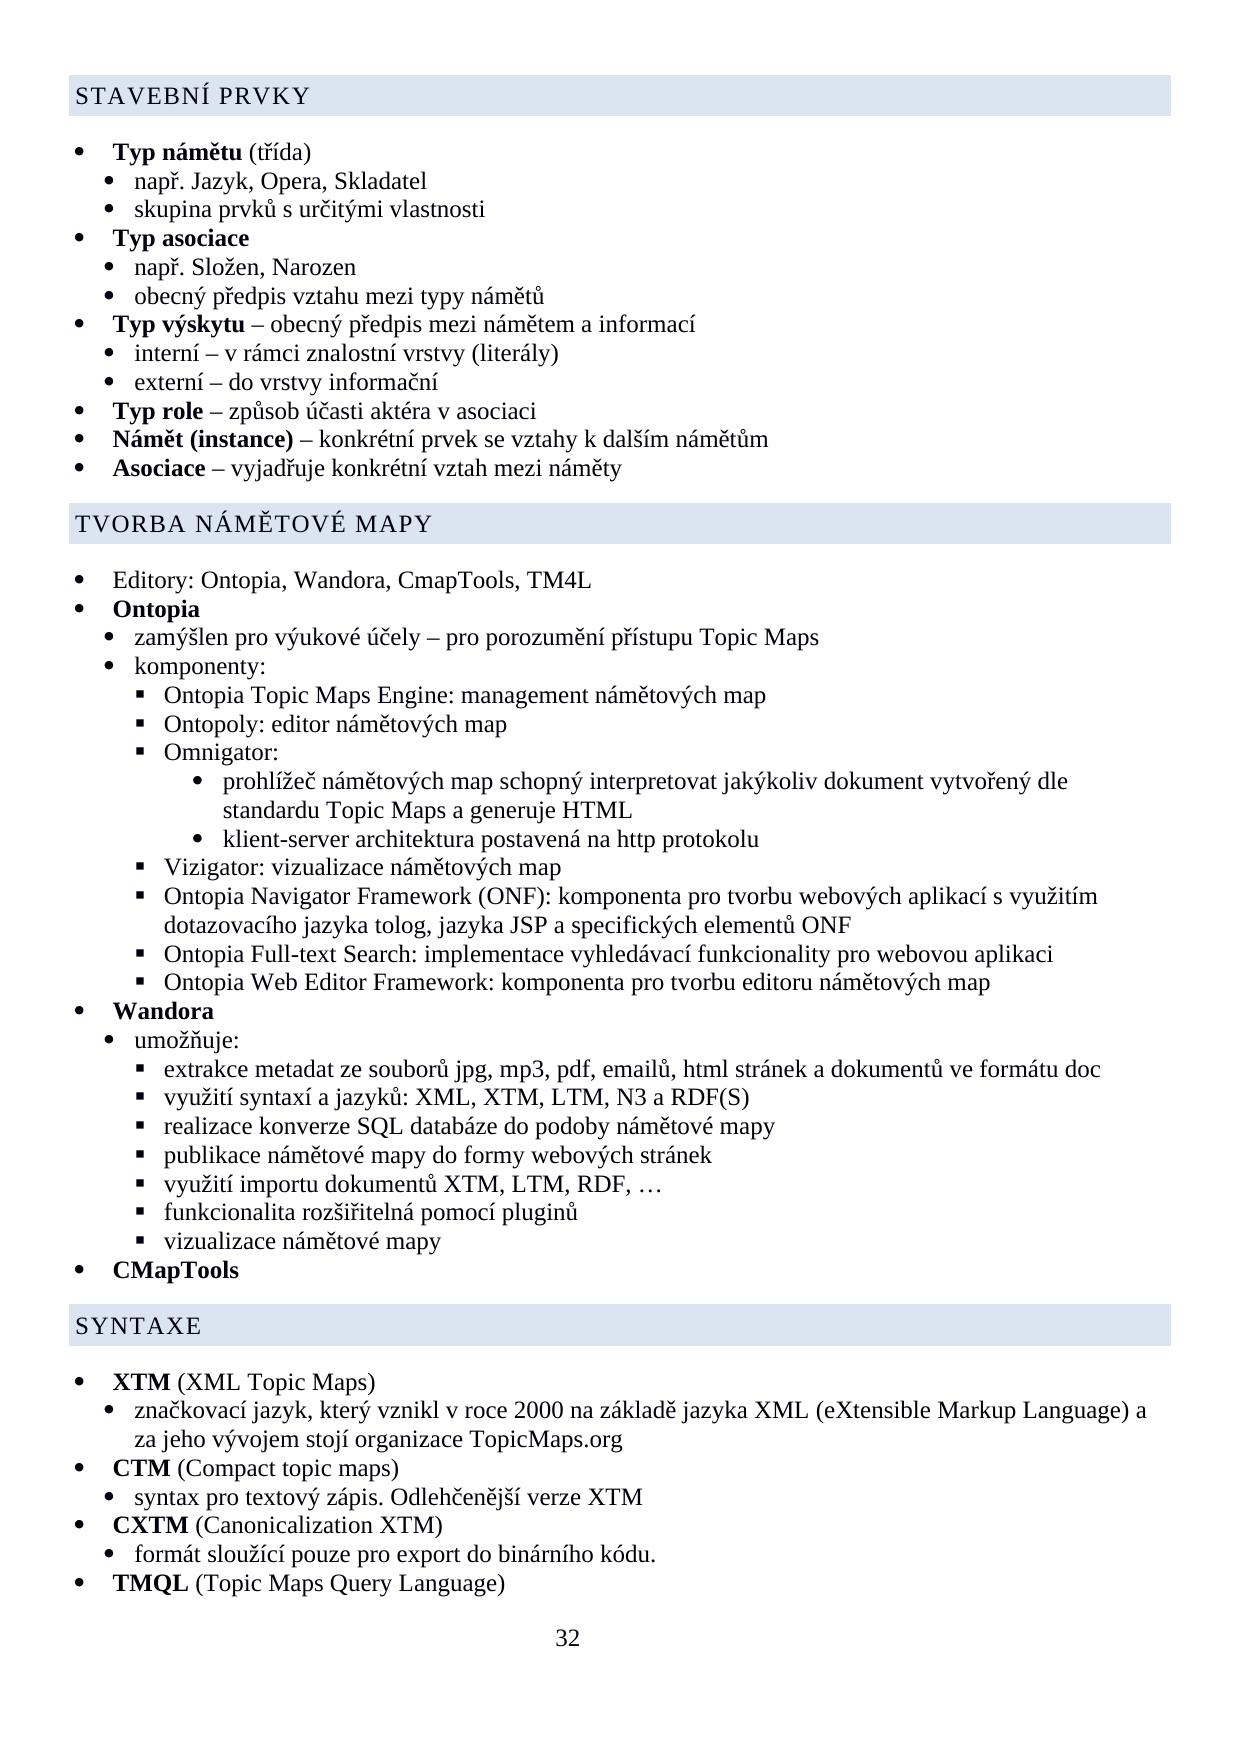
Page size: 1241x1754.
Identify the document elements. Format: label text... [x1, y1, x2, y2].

list externí – do vrstvy informační [104, 367, 1165, 396]
list komponenty: [104, 651, 1165, 680]
list např. Složen, Narozen [104, 252, 1165, 281]
list extrakce metadat ze souborů jpg, mp3, pdf, emailů, html stránek a dokumentů ve formátu doc [134, 1054, 1165, 1082]
list Námět (instance) – konkrétní prvek se vztahy k dalším námětům [75, 424, 1165, 453]
list skupina prvků s určitými vlastnosti [104, 194, 1165, 223]
subtitle syntaxe [75, 1311, 1165, 1339]
list TMQL (Topic Maps Query Language) [75, 1568, 1165, 1597]
list publikace námětové mapy do formy webových stránek [134, 1140, 1165, 1169]
list značkovací jazyk, který vznikl v roce 2000 na základě jazyka XML (eXtensible Markup Language) a za jeho vývojem stojí organizace TopicMaps.org [104, 1395, 1165, 1453]
list Ontopia Full-text Search: implementace vyhledávací funkcionality pro webovou aplikaci [134, 939, 1165, 967]
list obecný předpis vztahu mezi typy námětů [104, 281, 1165, 309]
list CXTM (Canonicalization XTM) [75, 1510, 1165, 1539]
list např. Jazyk, Opera, Skladatel [104, 166, 1165, 194]
list využití syntaxí a jazyků: XML, XTM, LTM, N3 a RDF(S) [134, 1082, 1165, 1111]
subtitle tvorba námětové mapy [75, 509, 1165, 538]
list funkcionalita rozšiřitelná pomocí pluginů [134, 1197, 1165, 1226]
list interní – v rámci znalostní vrstvy (literály) [104, 338, 1165, 367]
list syntax pro textový zápis. Odlehčenější verze XTM [104, 1482, 1165, 1510]
list Omnigator: [134, 737, 1165, 766]
list formát sloužící pouze pro export do binárního kódu. [104, 1539, 1165, 1568]
list CTM (Compact topic maps) [75, 1453, 1165, 1482]
list XTM (XML Topic Maps) [75, 1367, 1165, 1395]
list Typ role – způsob účasti aktéra v asociaci [75, 396, 1165, 424]
list Vizigator: vizualizace námětových map [134, 852, 1165, 881]
list vizualizace námětové mapy [134, 1226, 1165, 1255]
list realizace konverze SQL databáze do podoby námětové mapy [134, 1111, 1165, 1140]
list Ontopoly: editor námětových map [134, 709, 1165, 737]
list Editory: Ontopia, Wandora, CmapTools, TM4L [75, 565, 1165, 594]
list prohlížeč námětových map schopný interpretovat jakýkoliv dokument vytvořený dle standardu Topic Maps a generuje HTML [193, 766, 1165, 824]
list zamýšlen pro výukové účely – pro porozumění přístupu Topic Maps [104, 622, 1165, 651]
list využití importu dokumentů XTM, LTM, RDF, … [134, 1169, 1165, 1197]
list umožňuje: [104, 1025, 1165, 1054]
list Typ námětu (třída) [75, 137, 1165, 166]
list klient-server architektura postavená na http protokolu [193, 824, 1165, 852]
list Ontopia Web Editor Framework: komponenta pro tvorbu editoru námětových map [134, 967, 1165, 996]
list Typ asociace [75, 223, 1165, 252]
list Ontopia Topic Maps Engine: management námětových map [134, 680, 1165, 709]
list Wandora [75, 996, 1165, 1025]
list Ontopia [75, 594, 1165, 622]
list Asociace – vyjadřuje konkrétní vztah mezi náměty [75, 453, 1165, 482]
list CMapTools [75, 1255, 1165, 1284]
subtitle stavební prvky [75, 81, 1165, 110]
list Ontopia Navigator Framework (ONF): komponenta pro tvorbu webových aplikací s využitím dotazovacího jazyka tolog, jazyka JSP a specifických elementů ONF [134, 881, 1165, 939]
list Typ výskytu – obecný předpis mezi námětem a informací [75, 309, 1165, 338]
